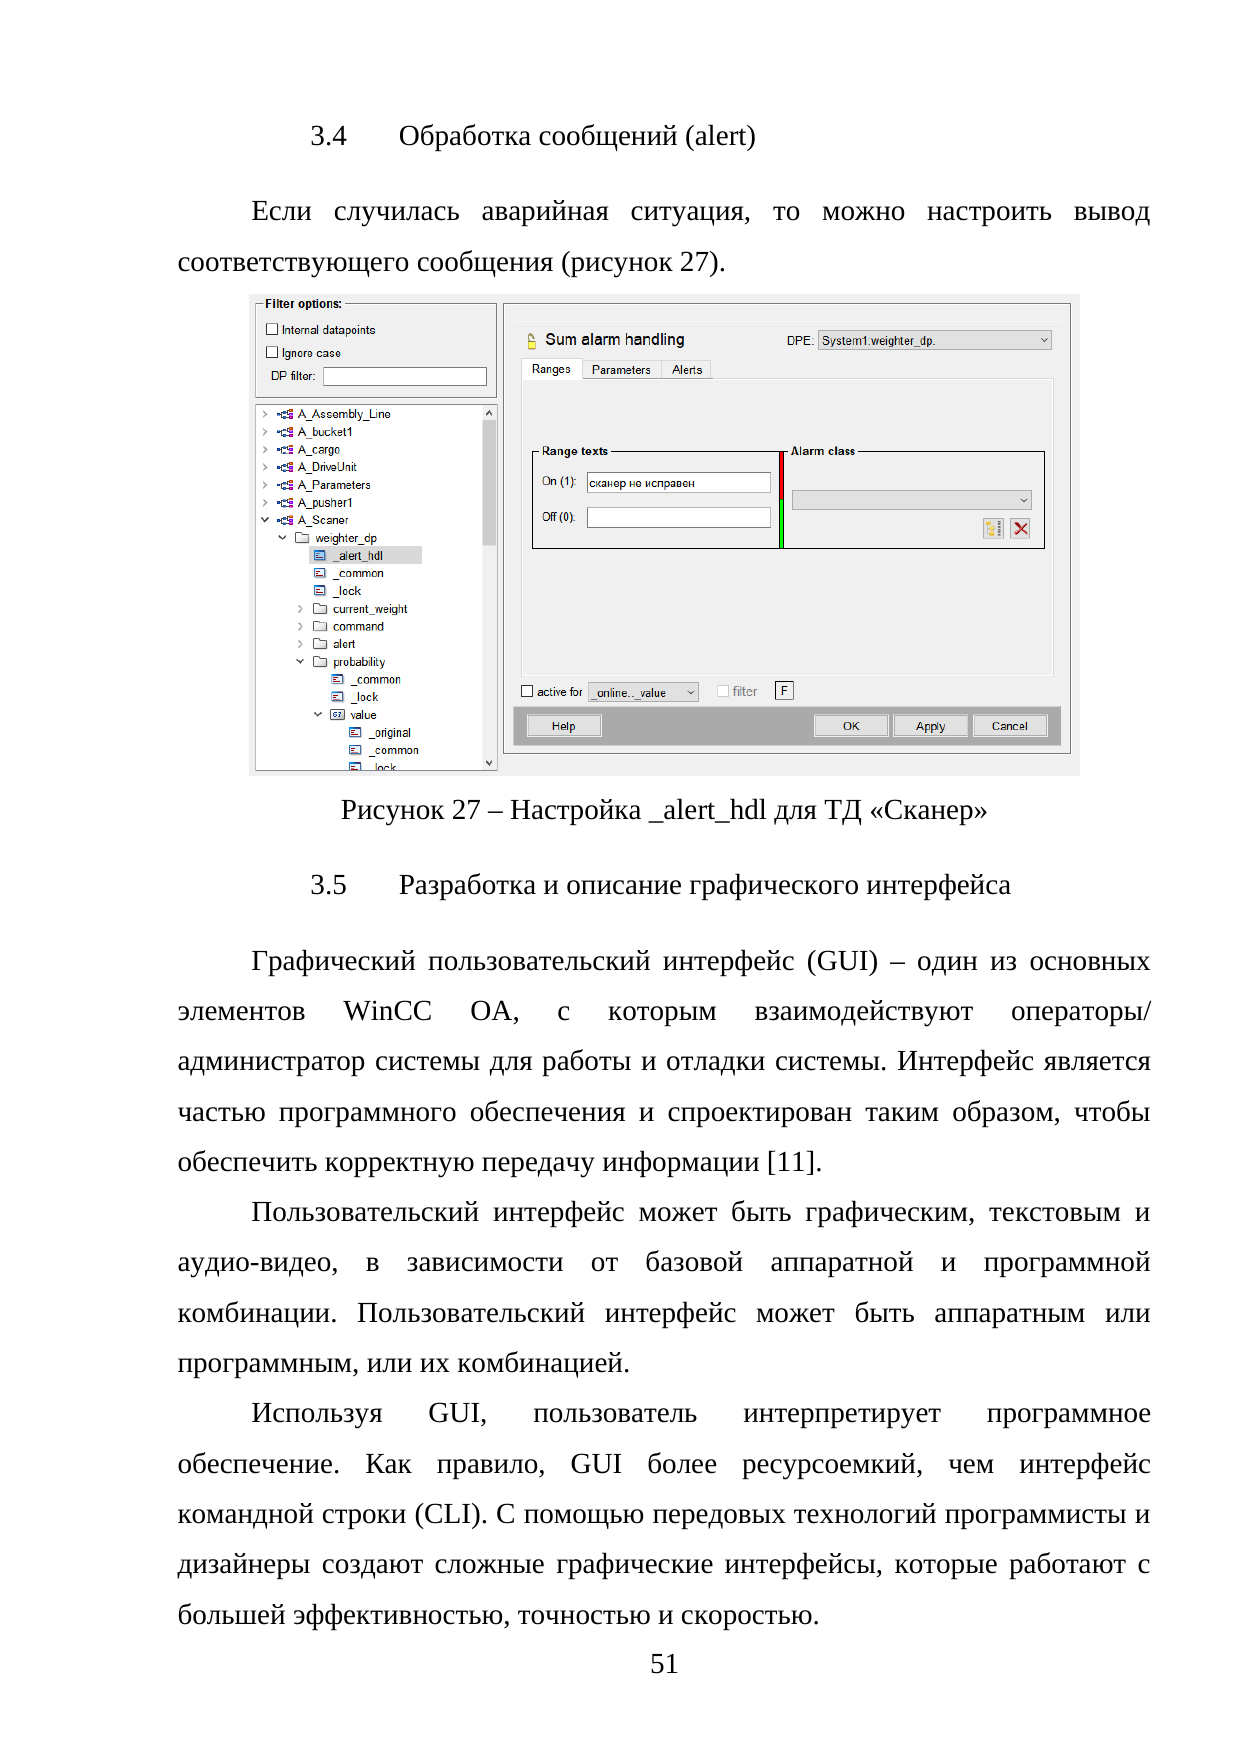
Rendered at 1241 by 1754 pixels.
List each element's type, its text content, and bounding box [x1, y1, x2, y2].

text Разработка и описание графического интерфейса [251, 867, 1152, 901]
text Пользовательский интерфейс может быть графическим, текстовым и аудио-видео, в зависимости от базовой аппаратной и программной комбинации. Пользовательский интерфейс может быть аппаратным или программным, или их комбинацией. [177, 1194, 1152, 1379]
text Если случилась аварийная ситуация, то можно настроить вывод соответствующего сообщения (рисунок 27). [177, 193, 1152, 277]
text Обработка сообщений (alert) [251, 118, 1152, 152]
text Графический пользовательский интерфейс (GUI) – один из основных элементов WinCC OA, с которым взаимодействуют операторы/ администратор системы для работы и отладки системы. Интерфейс является частью программного обеспечения и спроектирован таким образом, чтобы обеспечить корректную передачу информации [11]. [177, 943, 1152, 1177]
text Используя GUI, пользователь интерпретирует программное обеспечение. Как правило, GUI более ресурсоемкий, чем интерфейс командной строки (CLI). С помощью передовых технологий программисты и дизайнеры создают сложные графические интерфейсы, которые работают с большей эффективностью, точностью и скоростью. [177, 1396, 1152, 1630]
picture [248, 294, 1080, 776]
